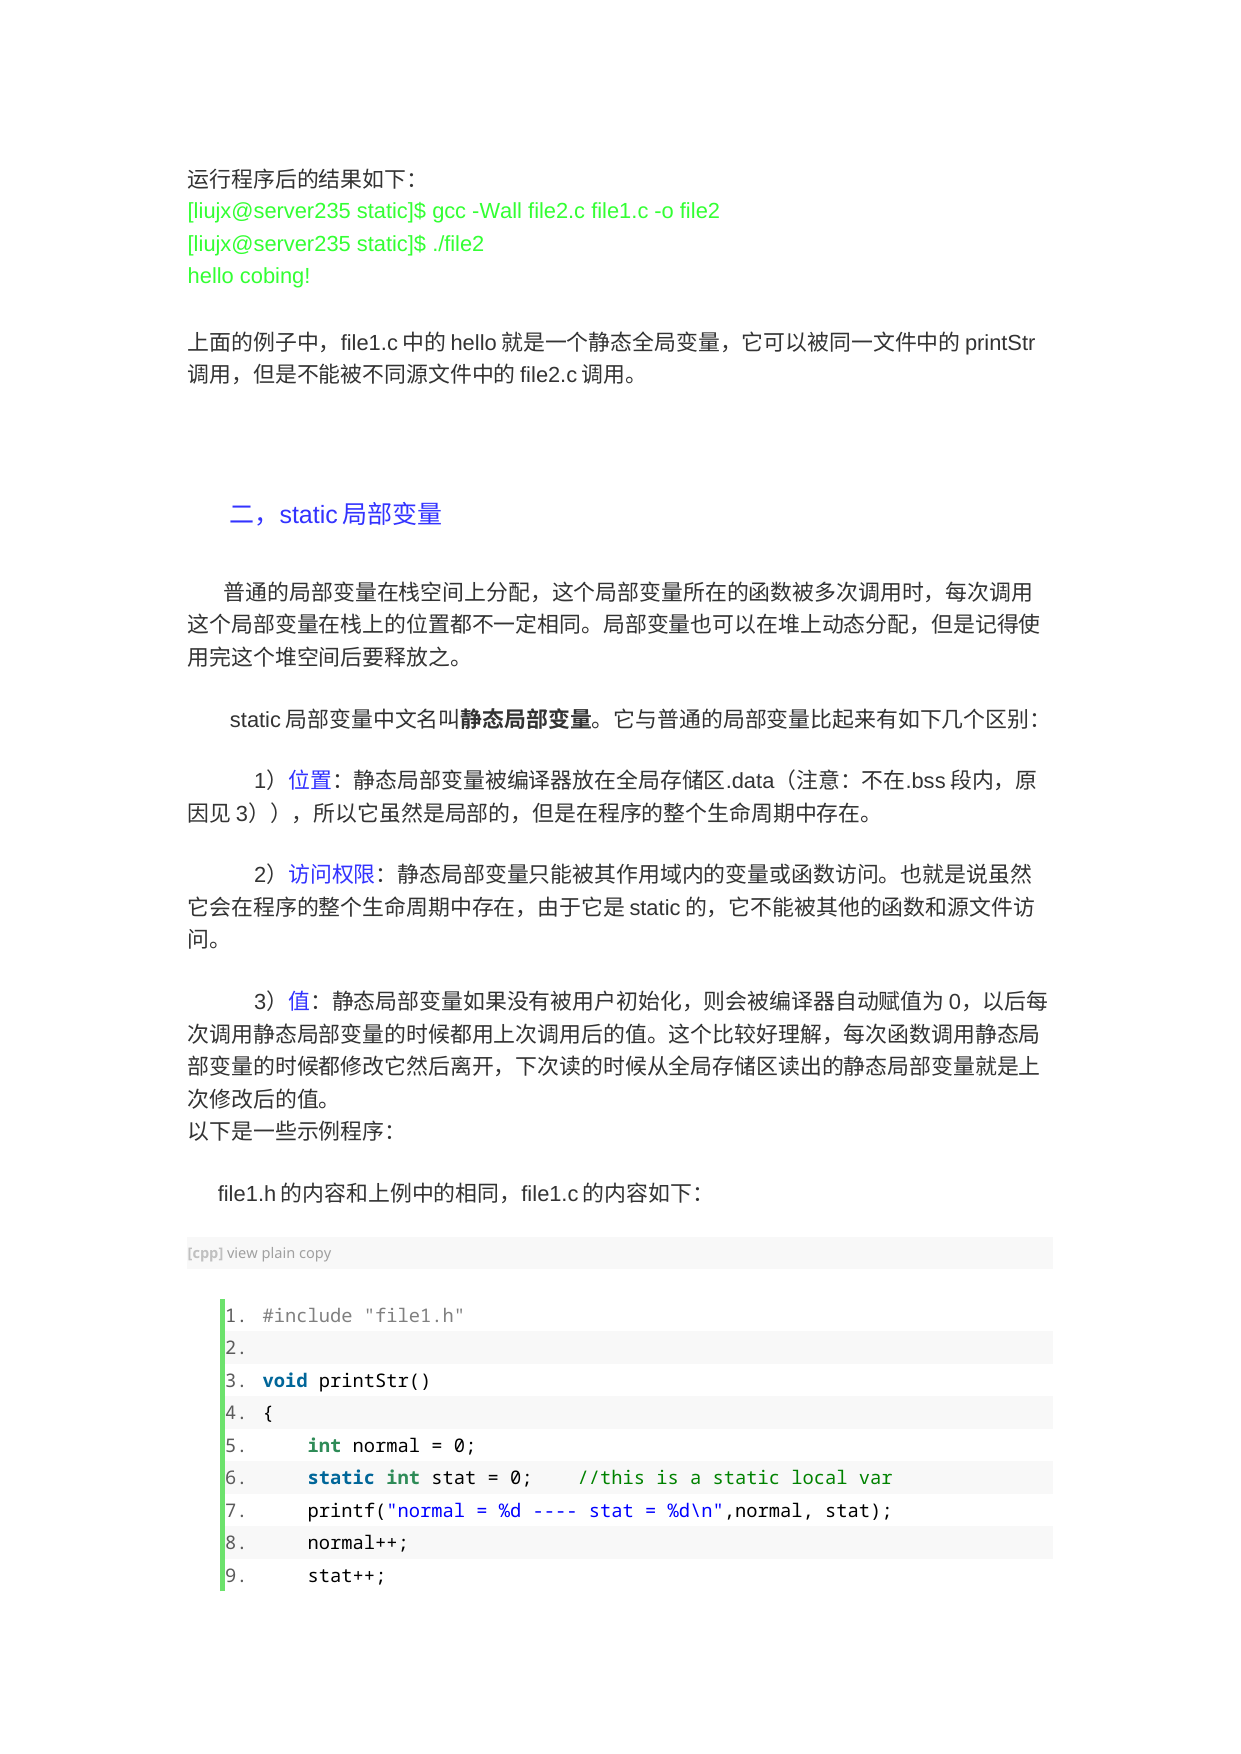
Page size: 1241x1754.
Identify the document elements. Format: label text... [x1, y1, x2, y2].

text 2）访问权限：静态局部变量只能被其作用域内的变量或函数访问。也就是说虽然它会在程序的整个生命周期中存在，由于它是static的，它不能被其他的函数和源文件访问。 [187, 857, 1053, 954]
text 二，static局部变量 [187, 480, 1053, 545]
list stat++; [225, 1559, 1053, 1591]
list void printStr() [225, 1364, 1053, 1396]
text 普通的局部变量在栈空间上分配，这个局部变量所在的函数被多次调用时，每次调用这个局部变量在栈上的位置都不一定相同。局部变量也可以在堆上动态分配，但是记得使用完这个堆空间后要释放之。 [187, 574, 1053, 672]
text 1）位置：静态局部变量被编译器放在全局存储区.data（注意：不在.bss段内，原因见3）），所以它虽然是局部的，但是在程序的整个生命周期中存在。 [187, 763, 1053, 828]
text 3）值：静态局部变量如果没有被用户初始化，则会被编译器自动赋值为0，以后每次调用静态局部变量的时候都用上次调用后的值。这个比较好理解，每次函数调用静态局部变量的时候都修改它然后离开，下次读的时候从全局存储区读出的静态局部变量就是上次修改后的值。 以下是一些示例程序： [187, 984, 1053, 1146]
text static局部变量中文名叫静态局部变量。它与普通的局部变量比起来有如下几个区别： [187, 701, 1053, 734]
text file1.h的内容和上例中的相同，file1.c的内容如下： [187, 1175, 1053, 1208]
list int normal = 0; [225, 1429, 1053, 1461]
list #include "file1.h" [225, 1299, 1053, 1331]
list normal++; [225, 1526, 1053, 1559]
list printf("normal = %d ---- stat = %d\n",normal, stat); [225, 1494, 1053, 1526]
text 运行程序后的结果如下： [liujx@server235 static]$ gcc -Wall file2.c file1.c -o file2 [liujx@server235 static]$ ./file2 hello cobing! 上面的例子中，file1.c中的hello就是一个静态全局变量，它可以被同一文件中的printStr调用，但是不能被不同源文件中的file2.c调用。 [187, 162, 1053, 389]
list { [225, 1396, 1053, 1429]
text [cpp] view plain copy [187, 1237, 1053, 1269]
list static int stat = 0; //this is a static local var [225, 1461, 1053, 1494]
